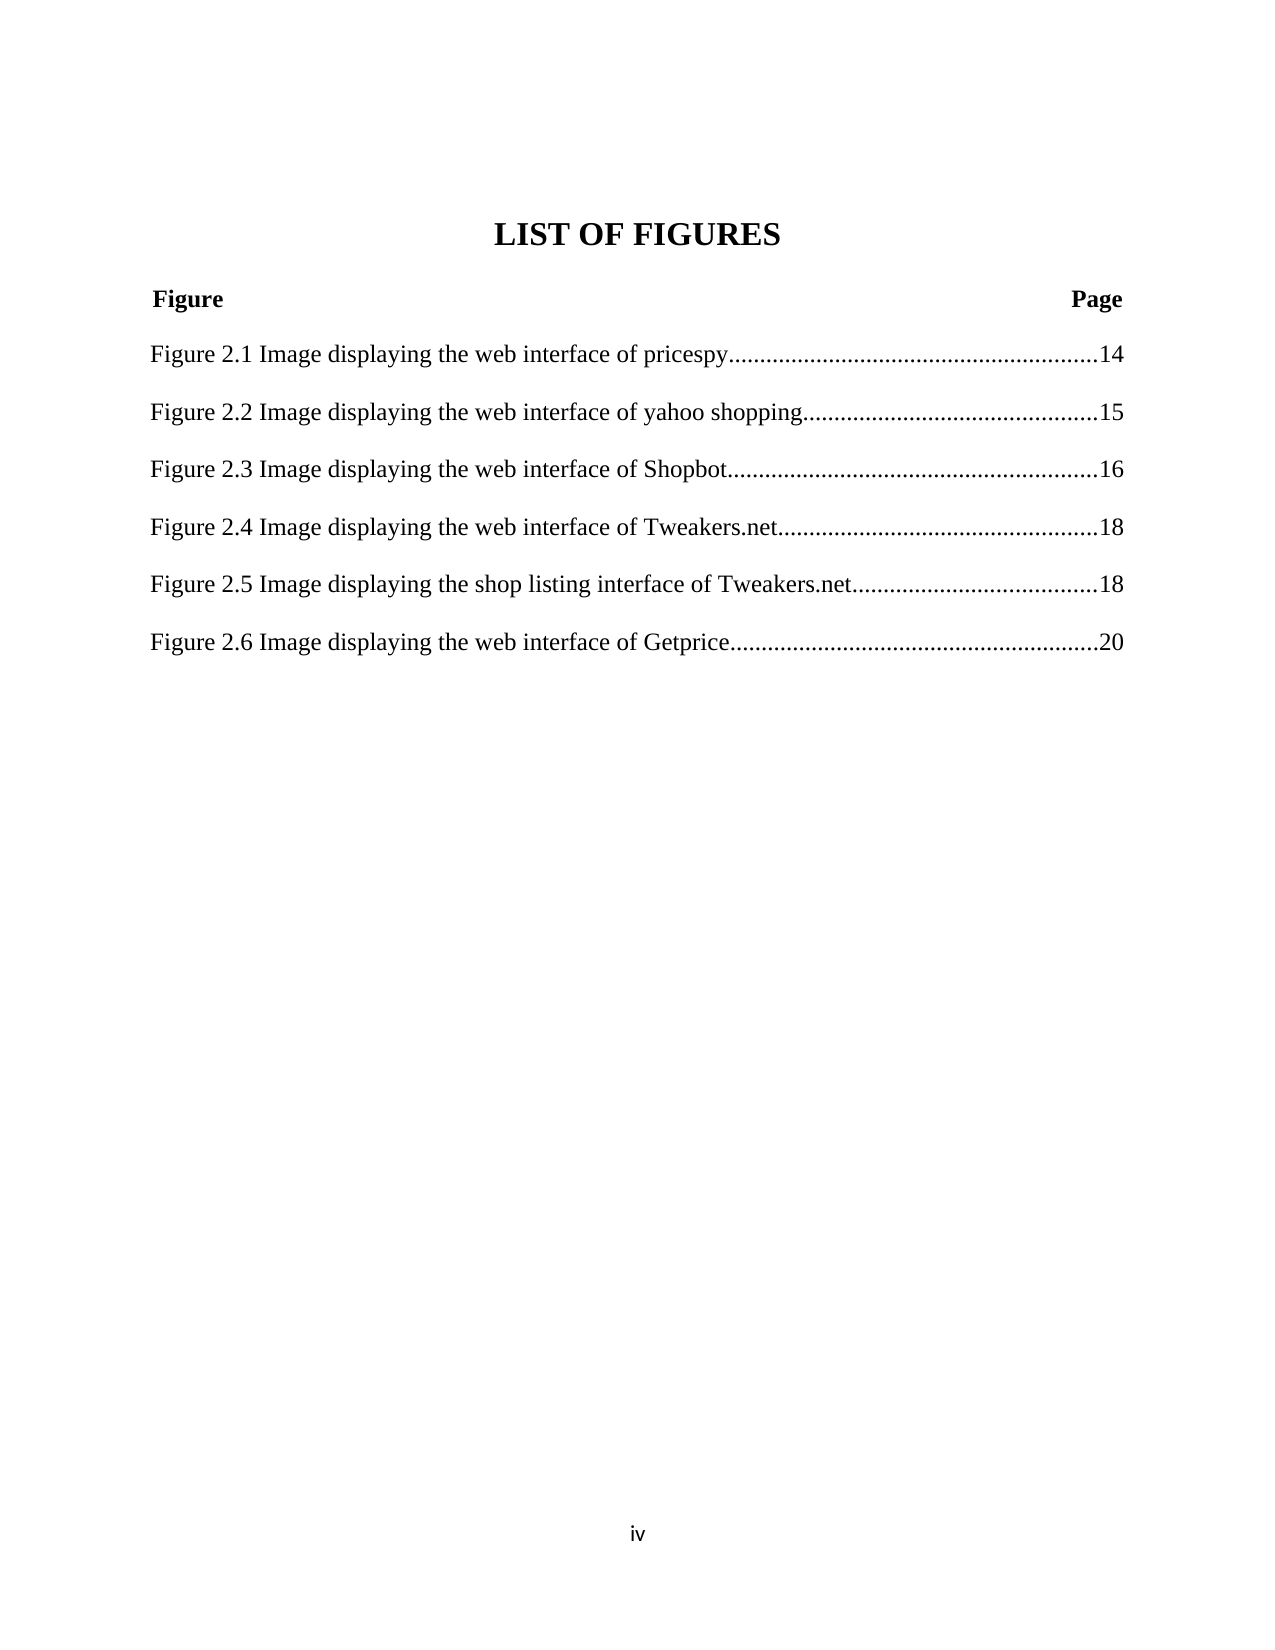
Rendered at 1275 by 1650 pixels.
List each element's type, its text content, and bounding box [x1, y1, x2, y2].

text Figure 2.3 Image displaying the web interface of Shopbot 16 [150, 454, 1125, 483]
text Figure 2.1 Image displaying the web interface of pricespy 14 [150, 339, 1125, 368]
text Figure Page [150, 284, 1125, 313]
text Figure 2.5 Image displaying the shop listing interface of Tweakers.net 18 [150, 569, 1125, 598]
text Figure 2.4 Image displaying the web interface of Tweakers.net 18 [150, 512, 1125, 541]
text Figure 2.2 Image displaying the web interface of yahoo shopping 15 [150, 397, 1125, 426]
text LIST OF FIGURES [150, 214, 1125, 252]
text Figure 2.6 Image displaying the web interface of Getprice 20 [150, 627, 1125, 656]
